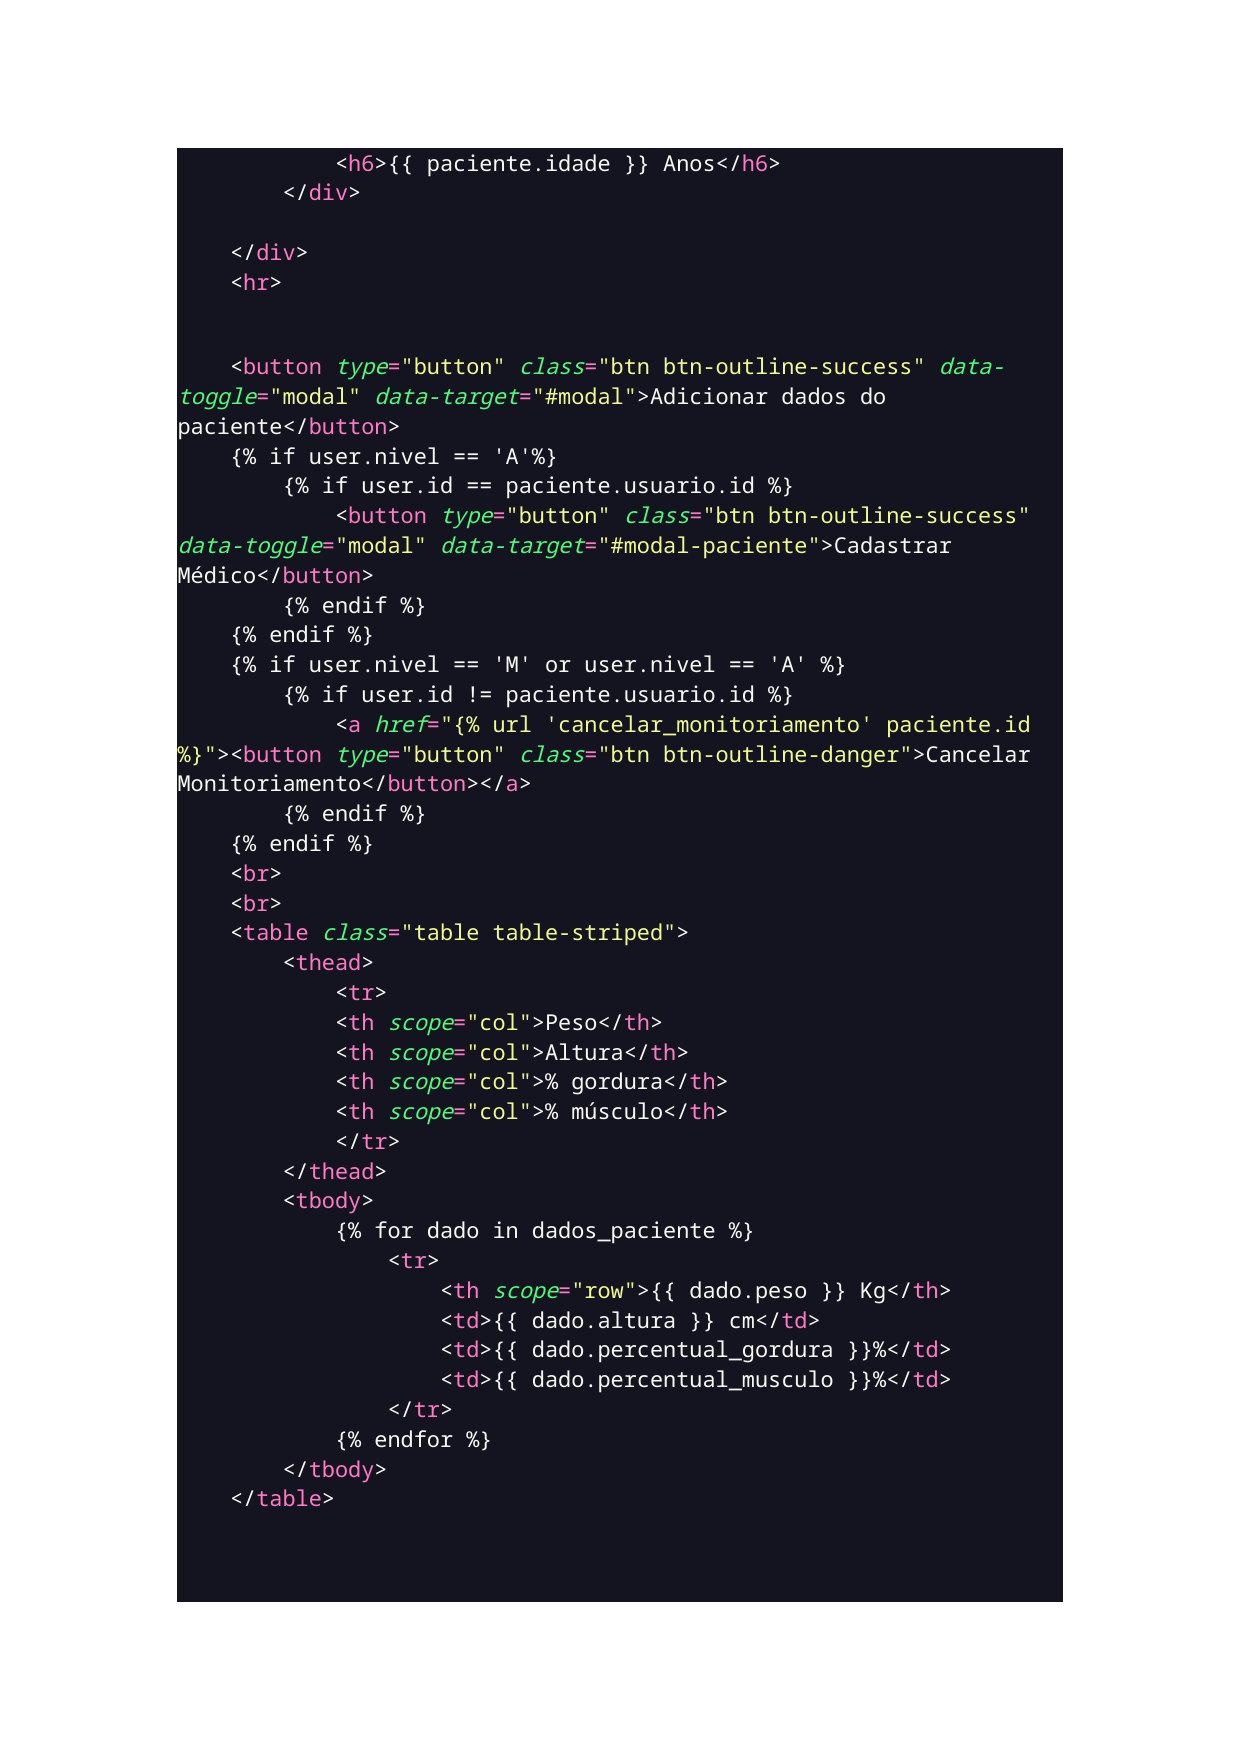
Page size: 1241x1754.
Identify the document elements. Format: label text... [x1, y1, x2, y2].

text <tr> [177, 1245, 1063, 1275]
text </table> [177, 1483, 1063, 1513]
text <tbody> [177, 1186, 1063, 1215]
text <th scope="col">Altura</th> [177, 1037, 1063, 1066]
text <table class="table table-striped"> [177, 917, 1063, 947]
text </tr> [177, 1126, 1063, 1156]
text <td>{{ dado.percentual_gordura }}%</td> [177, 1334, 1063, 1364]
text <tr> [177, 977, 1063, 1007]
text <h6>{{ paciente.idade }} Anos</h6> [177, 148, 1063, 177]
text {% endif %} [177, 590, 1063, 619]
text <br> [177, 858, 1063, 888]
text {% for dado in dados_paciente %} [177, 1215, 1063, 1245]
text <button type="button" class="btn btn-outline-success" data-toggle="modal" data-target="#modal">Adicionar dados do paciente</button> [177, 351, 1063, 441]
text <th scope="col">% músculo</th> [177, 1096, 1063, 1126]
text <hr> [177, 267, 1063, 297]
text <br> [177, 888, 1063, 917]
text <button type="button" class="btn btn-outline-success" data-toggle="modal" data-target="#modal-paciente">Cadastrar Médico</button> [177, 500, 1063, 590]
text <td>{{ dado.altura }} cm</td> [177, 1305, 1063, 1334]
text <a href="{% url 'cancelar_monitoriamento' paciente.id %}"><button type="button" class="btn btn-outline-danger">Cancelar Monitoriamento</button></a> [177, 709, 1063, 798]
text {% endfor %} [177, 1424, 1063, 1454]
text {% endif %} [177, 798, 1063, 828]
text <th scope="row">{{ dado.peso }} Kg</th> [177, 1275, 1063, 1305]
text {% if user.id != paciente.usuario.id %} [177, 679, 1063, 709]
text <th scope="col">Peso</th> [177, 1007, 1063, 1037]
text </div> [177, 177, 1063, 207]
text {% if user.nivel == 'M' or user.nivel == 'A' %} [177, 649, 1063, 679]
text </div> [177, 237, 1063, 267]
text </tr> [177, 1394, 1063, 1424]
text <th scope="col">% gordura</th> [177, 1066, 1063, 1096]
text </tbody> [177, 1454, 1063, 1483]
text {% if user.id == paciente.usuario.id %} [177, 471, 1063, 500]
text {% endif %} [177, 828, 1063, 858]
text </thead> [177, 1156, 1063, 1186]
text <thead> [177, 947, 1063, 977]
text {% if user.nivel == 'A'%} [177, 441, 1063, 471]
text {% endif %} [177, 619, 1063, 649]
text <td>{{ dado.percentual_musculo }}%</td> [177, 1364, 1063, 1394]
